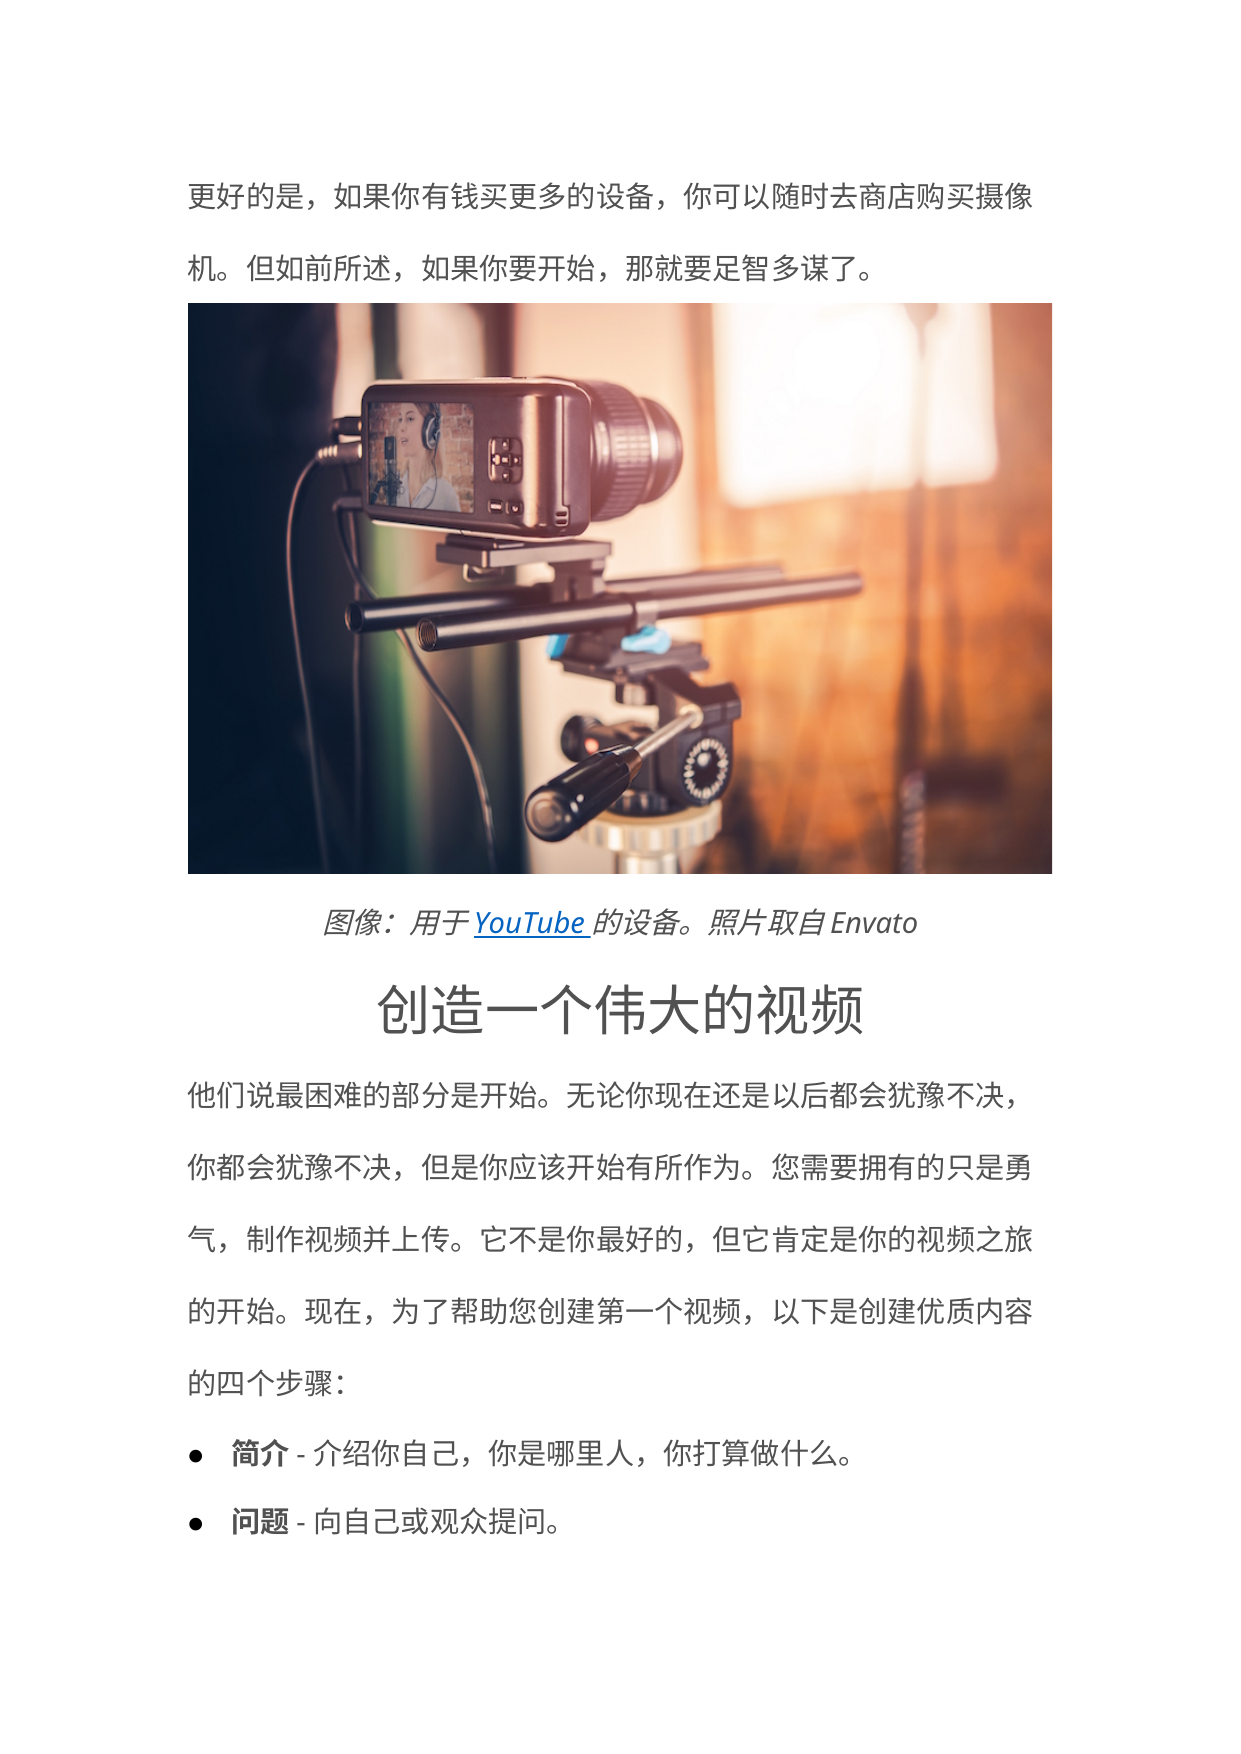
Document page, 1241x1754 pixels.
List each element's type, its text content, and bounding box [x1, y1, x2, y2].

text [187, 162, 1053, 299]
picture [188, 303, 1053, 874]
text 创造一个伟大的视频 [187, 958, 1053, 1056]
text 图像：用于YouTube的设备。照片取自Envato [187, 889, 1053, 954]
list 问题 - 向自己或观众提问。 [187, 1487, 1053, 1552]
list 简介 - 介绍你自己，你是哪里人，你打算做什么。 [187, 1419, 1053, 1484]
text 他们说最困难的部分是开始。无论你现在还是以后都会犹豫不决，你都会犹豫不决，但是你应该开始有所作为。您需要拥有的只是勇气，制作视频并上传。它不是你最好的，但它肯定是你的视频之旅的开始。现在，为了帮助您创建第一个视频，以下是创建优质内容的四个步骤： [187, 1061, 1053, 1414]
